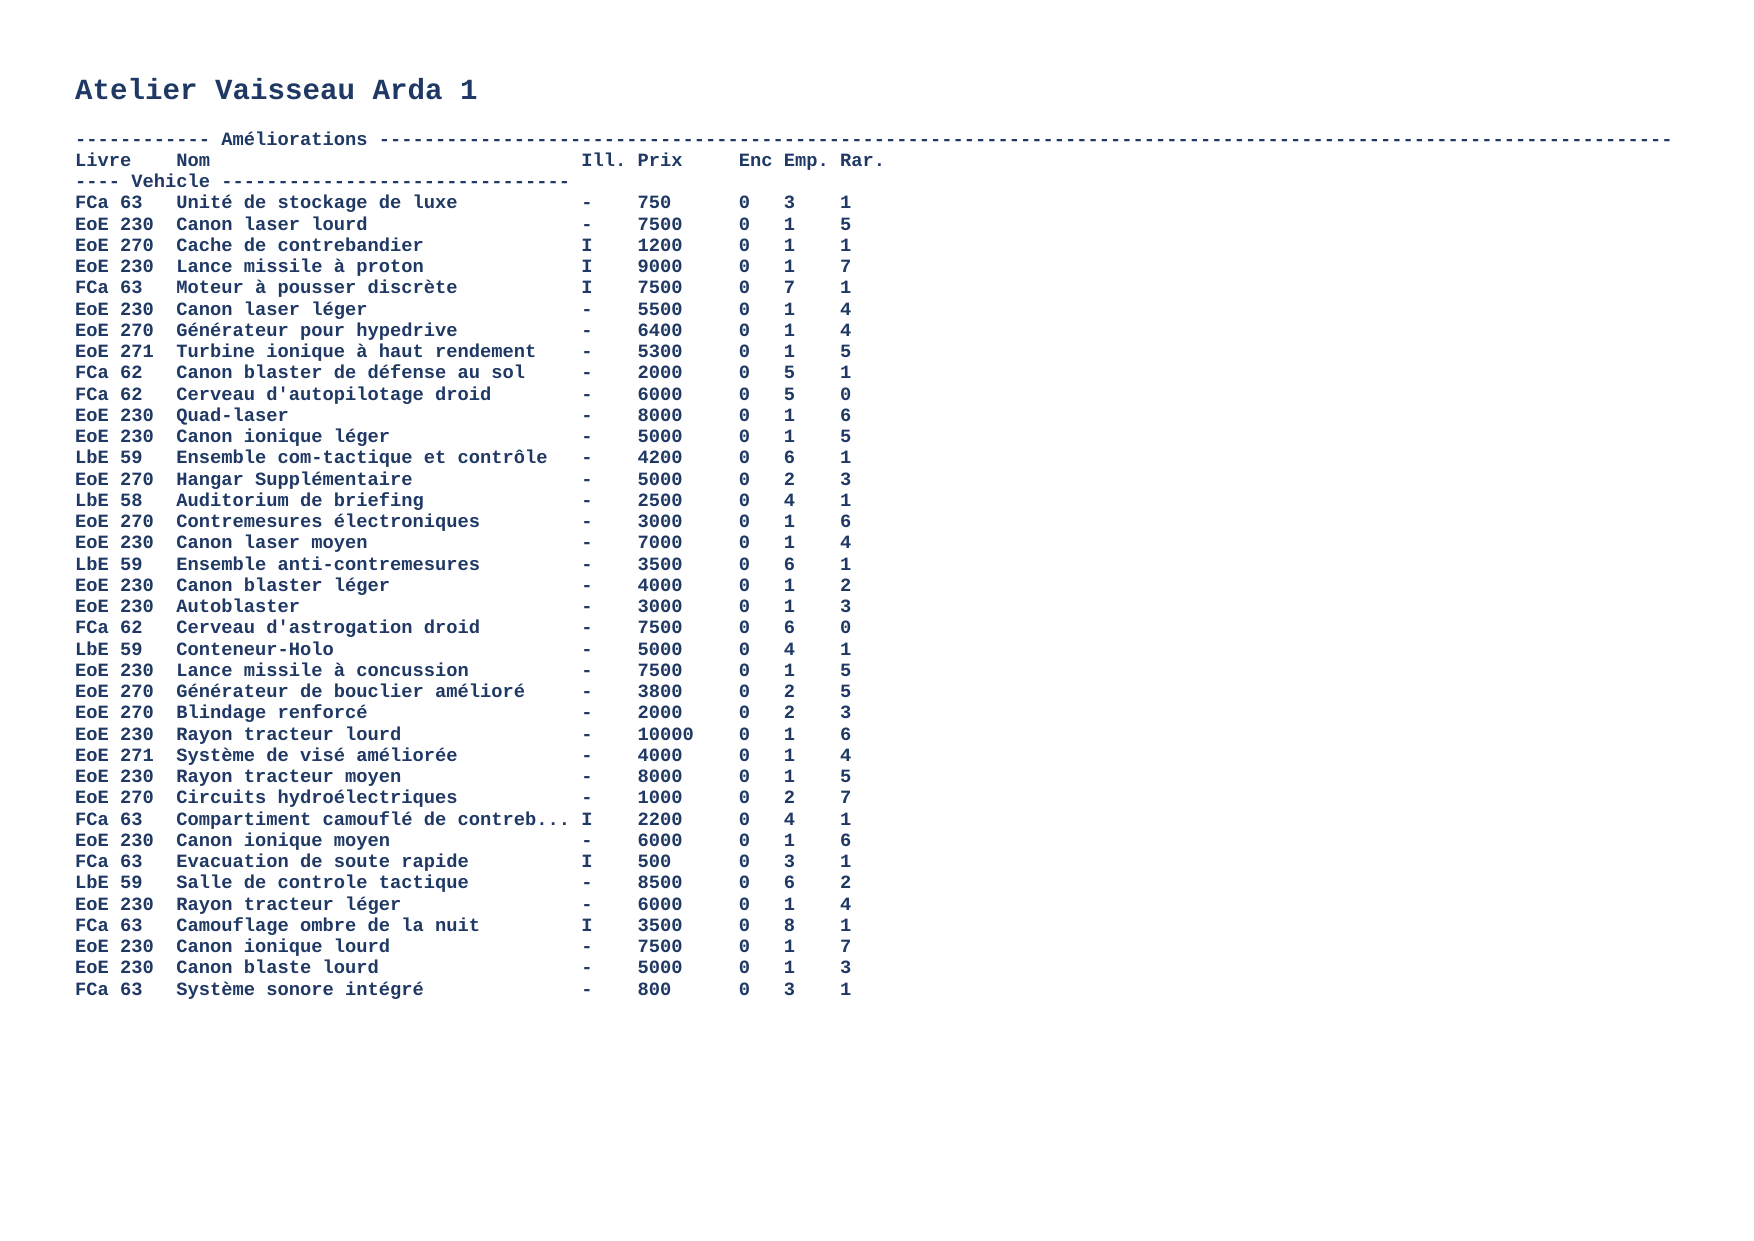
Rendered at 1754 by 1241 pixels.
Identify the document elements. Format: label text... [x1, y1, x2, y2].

text EoE 270 Cache de contrebandier I 1200 0 1 1 [75, 236, 1679, 257]
text ---- Vehicle ------------------------------- [75, 172, 1679, 193]
text LbE 58 Auditorium de briefing - 2500 0 4 1 [75, 491, 1679, 512]
text EoE 230 Canon ionique léger - 5000 0 1 5 [75, 427, 1679, 448]
text FCa 63 Unité de stockage de luxe - 750 0 3 1 [75, 193, 1679, 214]
text EoE 230 Rayon tracteur lourd - 10000 0 1 6 [75, 724, 1679, 746]
text LbE 59 Ensemble com-tactique et contrôle - 4200 0 6 1 [75, 448, 1679, 469]
text EoE 230 Canon ionique moyen - 6000 0 1 6 [75, 831, 1679, 852]
text EoE 230 Canon laser lourd - 7500 0 1 5 [75, 214, 1679, 236]
text EoE 230 Canon blaste lourd - 5000 0 1 3 [75, 958, 1679, 979]
text FCa 63 Camouflage ombre de la nuit I 3500 0 8 1 [75, 916, 1679, 937]
text EoE 230 Rayon tracteur moyen - 8000 0 1 5 [75, 767, 1679, 788]
text EoE 230 Lance missile à concussion - 7500 0 1 5 [75, 661, 1679, 682]
text FCa 62 Cerveau d'autopilotage droid - 6000 0 5 0 [75, 384, 1679, 406]
text EoE 270 Hangar Supplémentaire - 5000 0 2 3 [75, 469, 1679, 491]
text FCa 62 Cerveau d'astrogation droid - 7500 0 6 0 [75, 618, 1679, 639]
text EoE 230 Canon ionique lourd - 7500 0 1 7 [75, 937, 1679, 958]
text EoE 230 Canon blaster léger - 4000 0 1 2 [75, 576, 1679, 597]
text FCa 63 Compartiment camouflé de contreb... I 2200 0 4 1 [75, 809, 1679, 831]
text LbE 59 Salle de controle tactique - 8500 0 6 2 [75, 873, 1679, 894]
text FCa 62 Canon blaster de défense au sol - 2000 0 5 1 [75, 363, 1679, 384]
text EoE 270 Générateur pour hypedrive - 6400 0 1 4 [75, 321, 1679, 342]
text EoE 271 Système de visé améliorée - 4000 0 1 4 [75, 746, 1679, 767]
text EoE 270 Contremesures électroniques - 3000 0 1 6 [75, 512, 1679, 533]
text EoE 270 Blindage renforcé - 2000 0 2 3 [75, 703, 1679, 724]
text FCa 63 Système sonore intégré - 800 0 3 1 [75, 979, 1679, 1001]
text EoE 270 Circuits hydroélectriques - 1000 0 2 7 [75, 788, 1679, 809]
text FCa 63 Evacuation de soute rapide I 500 0 3 1 [75, 852, 1679, 873]
text LbE 59 Ensemble anti-contremesures - 3500 0 6 1 [75, 554, 1679, 576]
text EoE 230 Autoblaster - 3000 0 1 3 [75, 597, 1679, 618]
text EoE 230 Canon laser moyen - 7000 0 1 4 [75, 533, 1679, 554]
text ------------ Améliorations ------------------------------------------------------------------------------------------------------------------- [75, 129, 1679, 151]
text EoE 230 Canon laser léger - 5500 0 1 4 [75, 299, 1679, 321]
text LbE 59 Conteneur-Holo - 5000 0 4 1 [75, 639, 1679, 661]
text EoE 270 Générateur de bouclier amélioré - 3800 0 2 5 [75, 682, 1679, 703]
text Livre Nom Ill. Prix Enc Emp. Rar. [75, 151, 1679, 172]
text EoE 271 Turbine ionique à haut rendement - 5300 0 1 5 [75, 342, 1679, 363]
text FCa 63 Moteur à pousser discrète I 7500 0 7 1 [75, 278, 1679, 299]
text EoE 230 Rayon tracteur léger - 6000 0 1 4 [75, 894, 1679, 916]
text Atelier Vaisseau Arda 1 [75, 75, 1679, 108]
text EoE 230 Quad-laser - 8000 0 1 6 [75, 406, 1679, 427]
text EoE 230 Lance missile à proton I 9000 0 1 7 [75, 257, 1679, 278]
